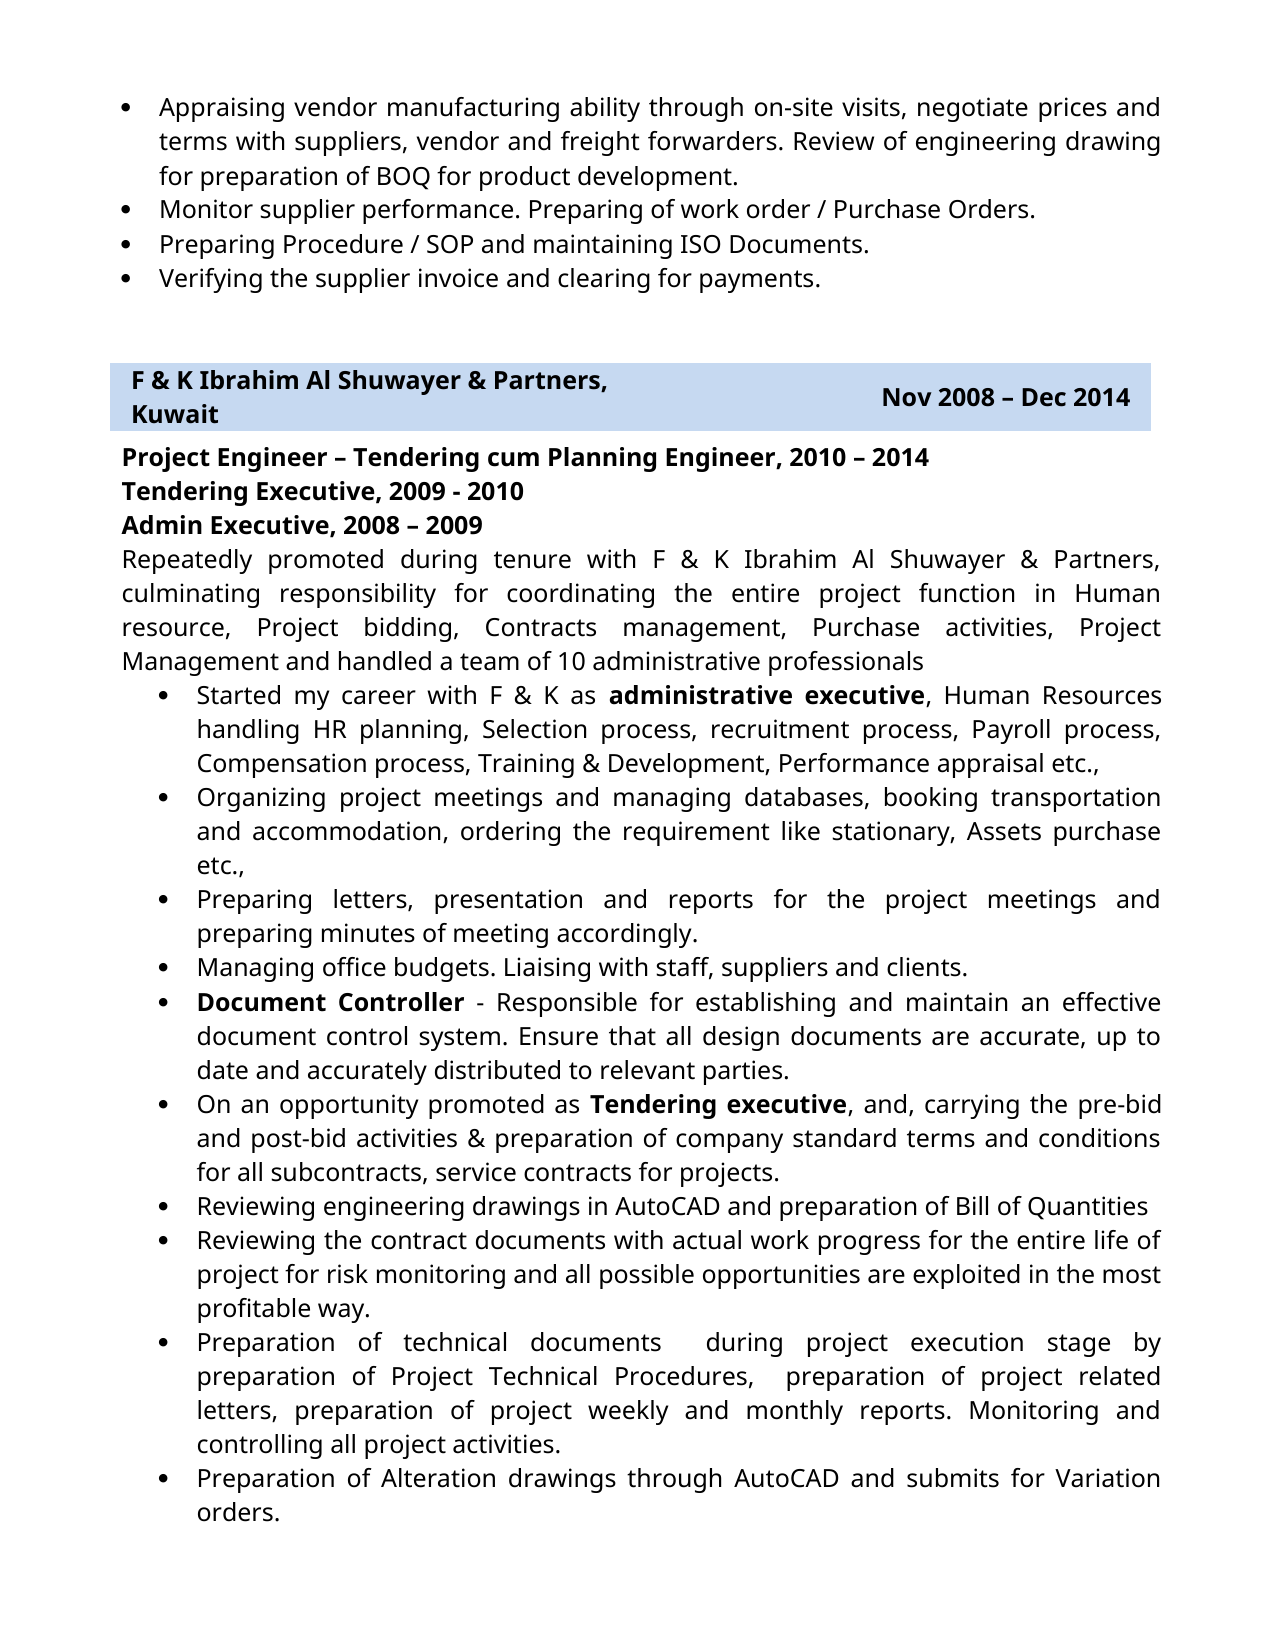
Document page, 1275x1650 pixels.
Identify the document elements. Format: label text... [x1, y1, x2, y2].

list On an opportunity promoted as Tendering executive, and, carrying the pre-bid and post-bid activities & preparation of company standard terms and conditions for all subcontracts, service contracts for projects. [159, 1086, 1162, 1188]
list Reviewing engineering drawings in AutoCAD and preparation of Bill of Quantities [159, 1188, 1162, 1223]
text Project Engineer – Tendering cum Planning Engineer, 2010 – 2014 [121, 439, 1162, 473]
list Monitor supplier performance. Preparing of work order / Purchase Orders. [121, 192, 1162, 226]
text Tendering Executive, 2009 - 2010 [121, 473, 1162, 507]
list Preparation of technical documents during project execution stage by preparation of Project Technical Procedures, preparation of project related letters, preparation of project weekly and monthly reports. Monitoring and controlling all project activities. [159, 1325, 1162, 1461]
list Verifying the supplier invoice and clearing for payments. [121, 260, 1162, 294]
list Started my career with F & K as administrative executive, Human Resources handling HR planning, Selection process, recruitment process, Payroll process, Compensation process, Training & Development, Performance appraisal etc., [159, 678, 1162, 780]
list Preparing Procedure / SOP and maintaining ISO Documents. [121, 226, 1162, 260]
text Repeatedly promoted during tenure with F & K Ibrahim Al Shuwayer & Partners, culminating responsibility for coordinating the entire project function in Human resource, Project bidding, Contracts management, Purchase activities, Project Management and handled a team of 10 administrative professionals [121, 541, 1162, 678]
list Organizing project meetings and managing databases, booking transportation and accommodation, ordering the requirement like stationary, Assets purchase etc., [159, 780, 1162, 882]
list Reviewing the contract documents with actual work progress for the entire life of project for risk monitoring and all possible opportunities are exploited in the most profitable way. [159, 1223, 1162, 1325]
list Preparing letters, presentation and reports for the project meetings and preparing minutes of meeting accordingly. [159, 882, 1162, 950]
list Preparation of Alteration drawings through AutoCAD and submits for Variation orders. [159, 1461, 1162, 1529]
table_header F & K Ibrahim Al Shuwayer & Partners, Kuwait [110, 363, 682, 431]
table_header Nov 2008 – Dec 2014 [682, 363, 1151, 431]
list Appraising vendor manufacturing ability through on-site visits, negotiate prices and terms with suppliers, vendor and freight forwarders. Review of engineering drawing for preparation of BOQ for product development. [121, 90, 1162, 192]
list Document Controller - Responsible for establishing and maintain an effective document control system. Ensure that all design documents are accurate, up to date and accurately distributed to relevant parties. [159, 984, 1162, 1086]
list Managing office budgets. Liaising with staff, suppliers and clients. [159, 950, 1162, 984]
text Admin Executive, 2008 – 2009 [121, 507, 1162, 541]
